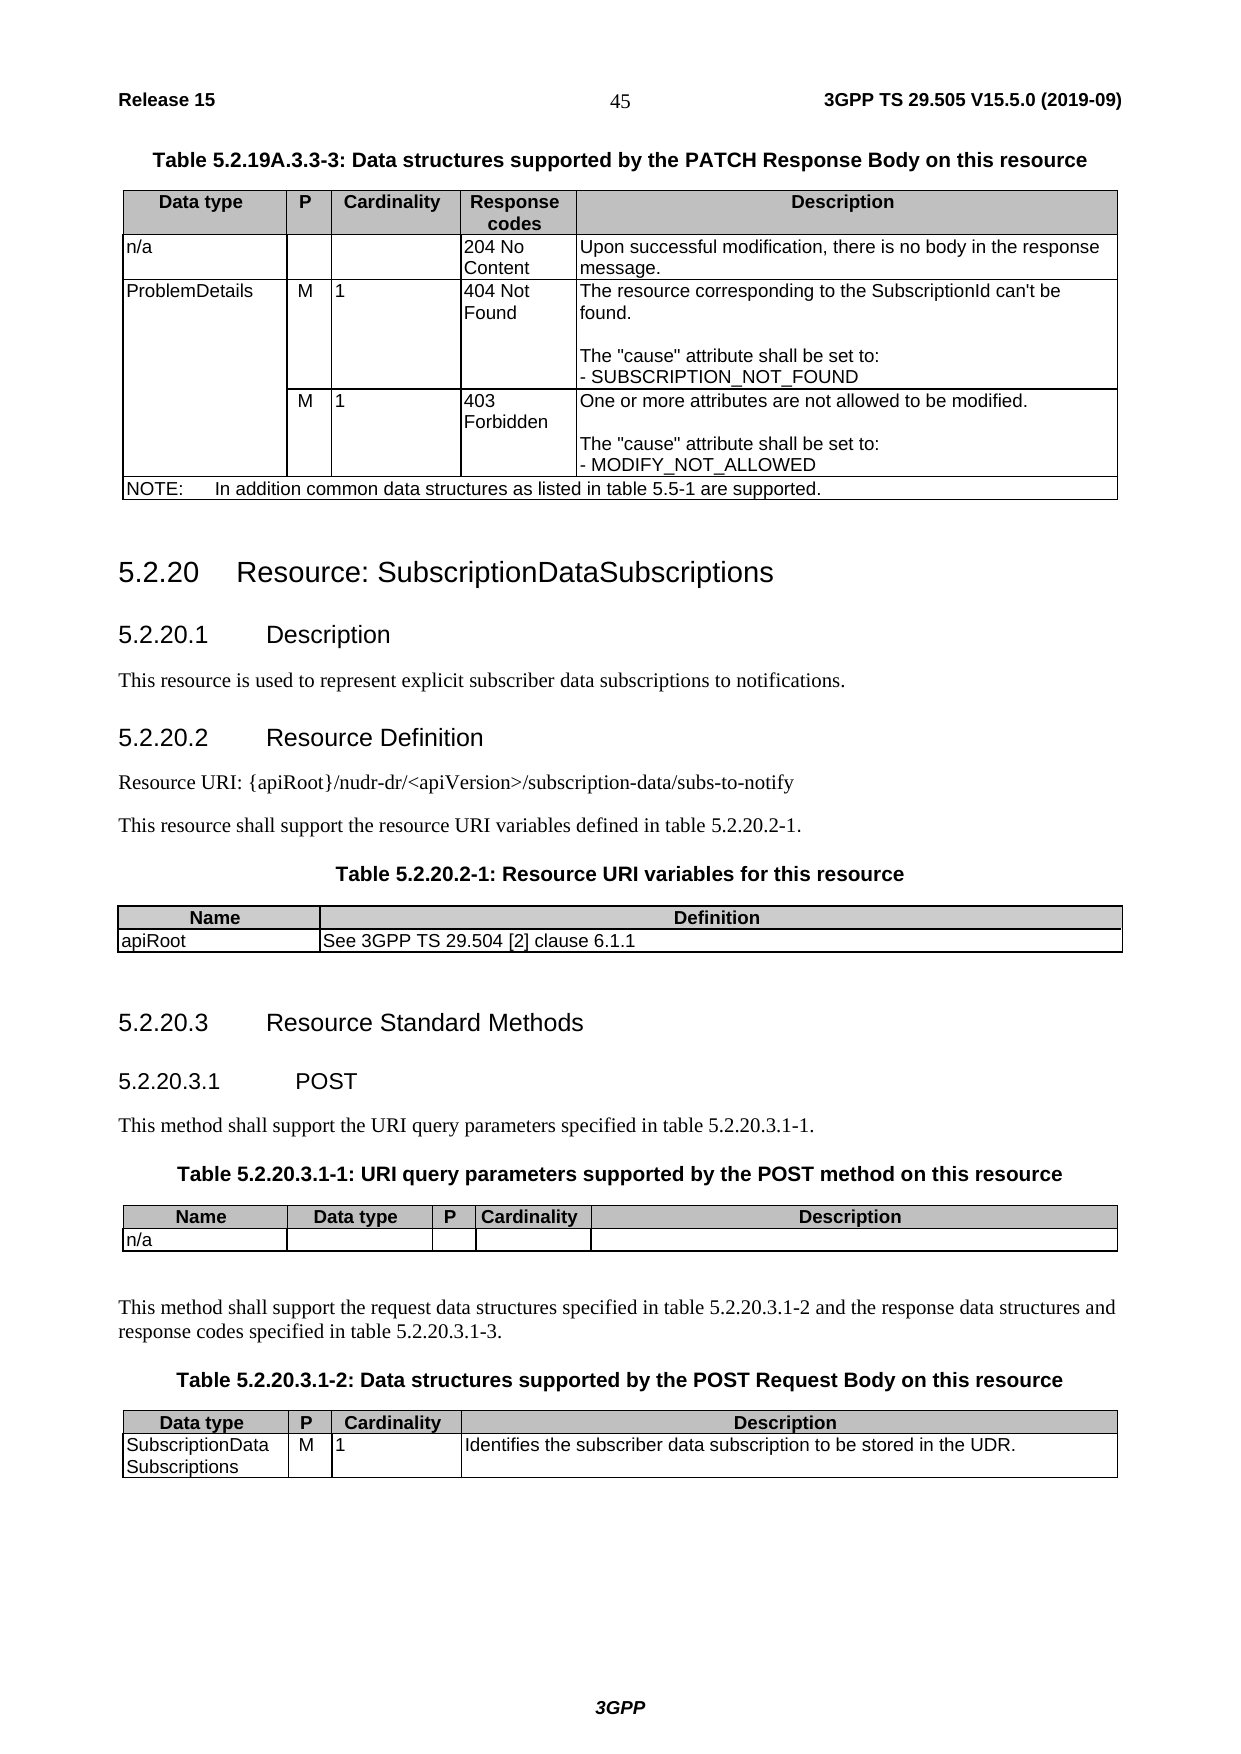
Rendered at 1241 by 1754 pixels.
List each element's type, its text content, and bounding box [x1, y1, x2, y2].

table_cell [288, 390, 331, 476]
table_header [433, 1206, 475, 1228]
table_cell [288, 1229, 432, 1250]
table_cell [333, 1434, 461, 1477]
subtitle 5.2.20.2 Resource Definition [118, 723, 1122, 752]
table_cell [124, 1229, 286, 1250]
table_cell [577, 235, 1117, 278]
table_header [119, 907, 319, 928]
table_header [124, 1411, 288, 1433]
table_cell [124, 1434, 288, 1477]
text This method shall support the URI query parameters specified in table 5.2.20.3.1-1. [118, 1113, 1122, 1137]
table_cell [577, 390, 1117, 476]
text This resource shall support the resource URI variables defined in table 5.2.20.2-1. [118, 813, 1122, 837]
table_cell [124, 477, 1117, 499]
text This method shall support the request data structures specified in table 5.2.20.3.1-2 and the response data structures and response codes specified in table 5.2.20.3.1-3. [118, 1294, 1122, 1343]
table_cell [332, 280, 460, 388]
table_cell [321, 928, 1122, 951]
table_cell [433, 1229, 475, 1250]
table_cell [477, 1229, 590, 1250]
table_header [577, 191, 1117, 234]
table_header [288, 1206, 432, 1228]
text Table 5.2.20.3.1-1: URI query parameters supported by the POST method on this resource [118, 1162, 1122, 1186]
subtitle 5.2.20 Resource: SubscriptionDataSubscriptions [118, 555, 1122, 589]
subtitle 5.2.20.3 Resource Standard Methods [118, 1008, 1122, 1037]
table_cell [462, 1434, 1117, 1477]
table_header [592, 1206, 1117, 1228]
text This resource is used to represent explicit subscriber data subscriptions to notifications. [118, 667, 1122, 692]
text Table 5.2.19A.3.3-3: Data structures supported by the PATCH Response Body on this resource [118, 147, 1122, 171]
subtitle 5.2.20.1 Description [118, 620, 1122, 649]
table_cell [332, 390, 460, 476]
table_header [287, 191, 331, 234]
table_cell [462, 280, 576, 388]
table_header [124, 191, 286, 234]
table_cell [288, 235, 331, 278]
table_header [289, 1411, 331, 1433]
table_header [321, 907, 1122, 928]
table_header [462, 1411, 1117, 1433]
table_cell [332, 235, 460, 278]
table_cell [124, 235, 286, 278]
text Resource URI: {apiRoot}/nudr-dr/<apiVersion>/subscription-data/subs-to-notify [118, 770, 1122, 794]
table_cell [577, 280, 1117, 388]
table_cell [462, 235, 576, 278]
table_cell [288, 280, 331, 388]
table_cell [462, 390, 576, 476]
text Table 5.2.20.2-1: Resource URI variables for this resource [118, 862, 1122, 886]
text Table 5.2.20.3.1-2: Data structures supported by the POST Request Body on this resource [118, 1368, 1122, 1392]
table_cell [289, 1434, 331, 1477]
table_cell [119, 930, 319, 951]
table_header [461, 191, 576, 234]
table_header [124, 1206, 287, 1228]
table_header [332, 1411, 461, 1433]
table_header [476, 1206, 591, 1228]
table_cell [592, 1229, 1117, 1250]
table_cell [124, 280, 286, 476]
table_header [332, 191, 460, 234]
subtitle 5.2.20.3.1 POST [118, 1068, 1122, 1094]
